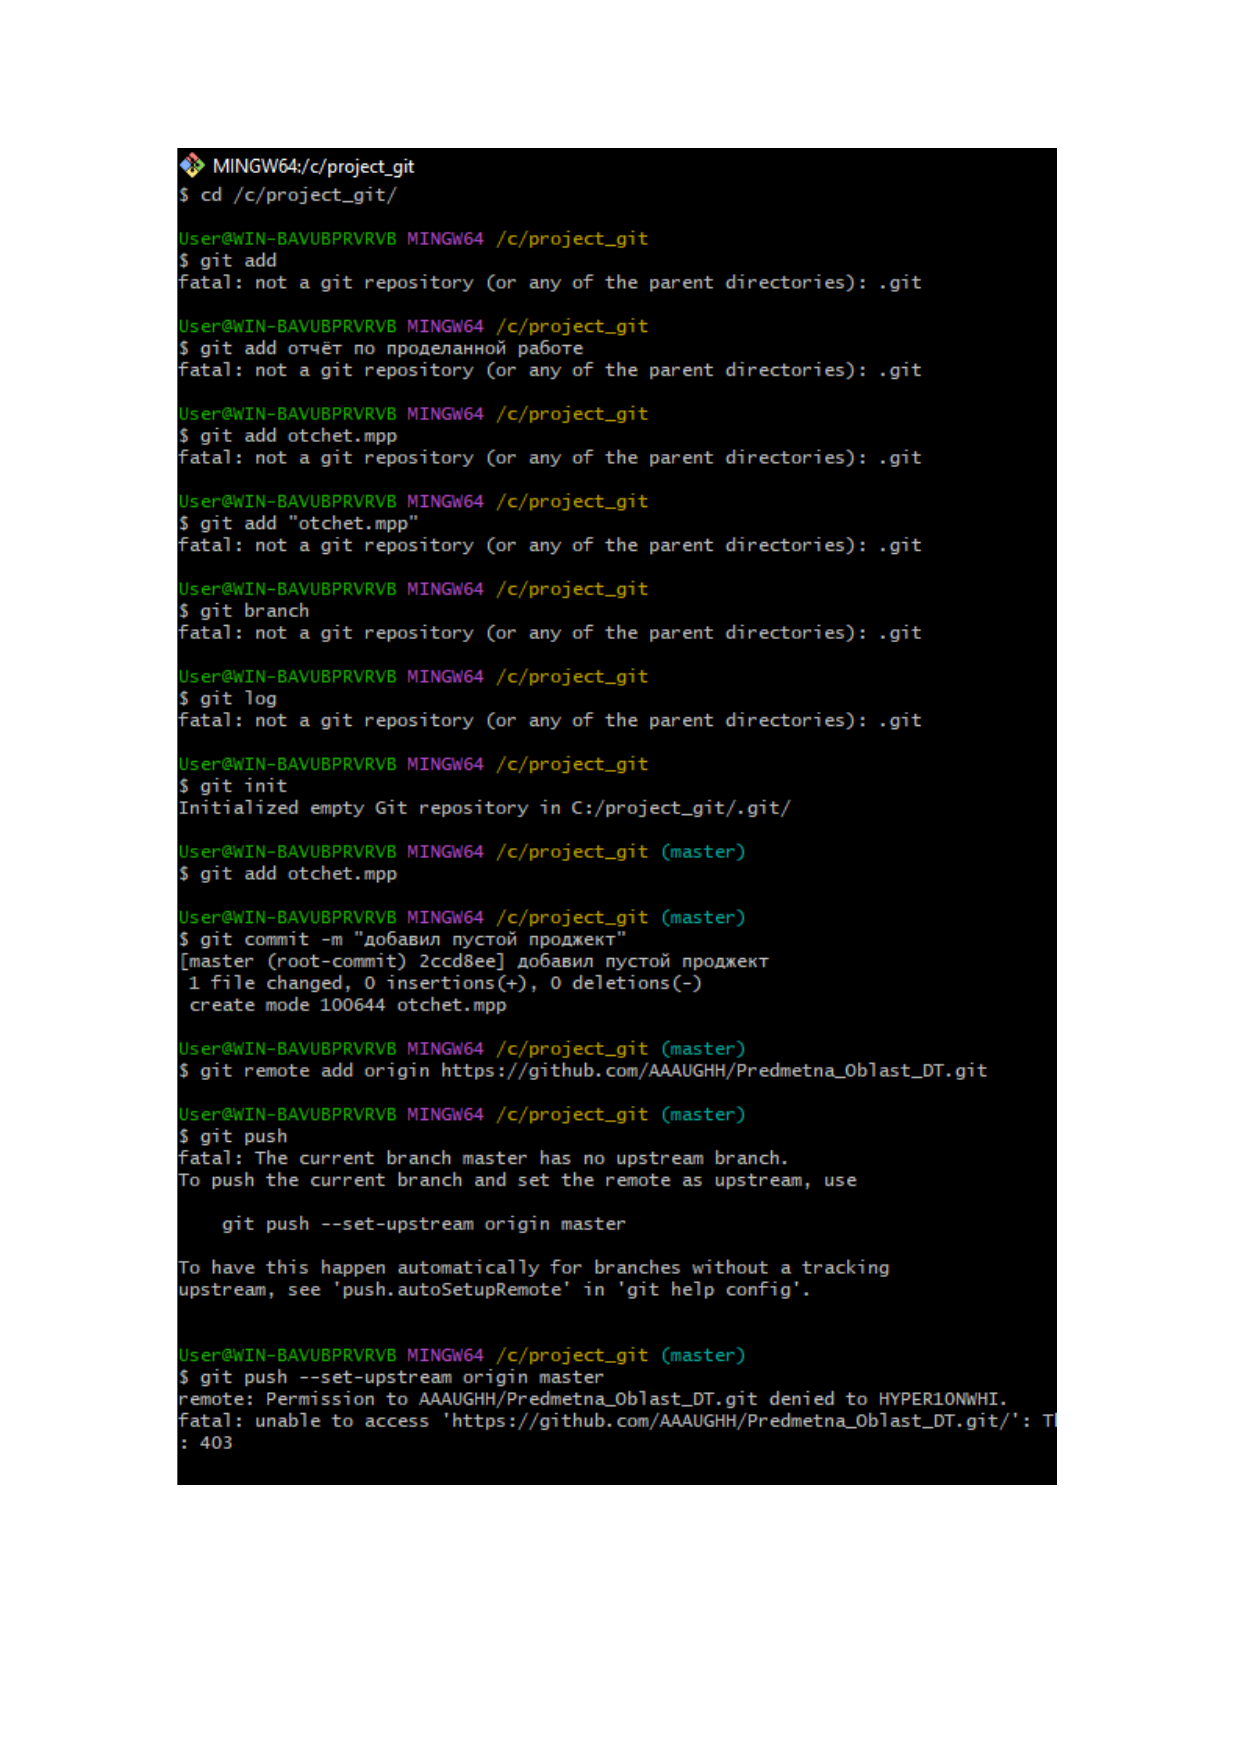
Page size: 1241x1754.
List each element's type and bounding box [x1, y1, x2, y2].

picture [177, 148, 1057, 1485]
